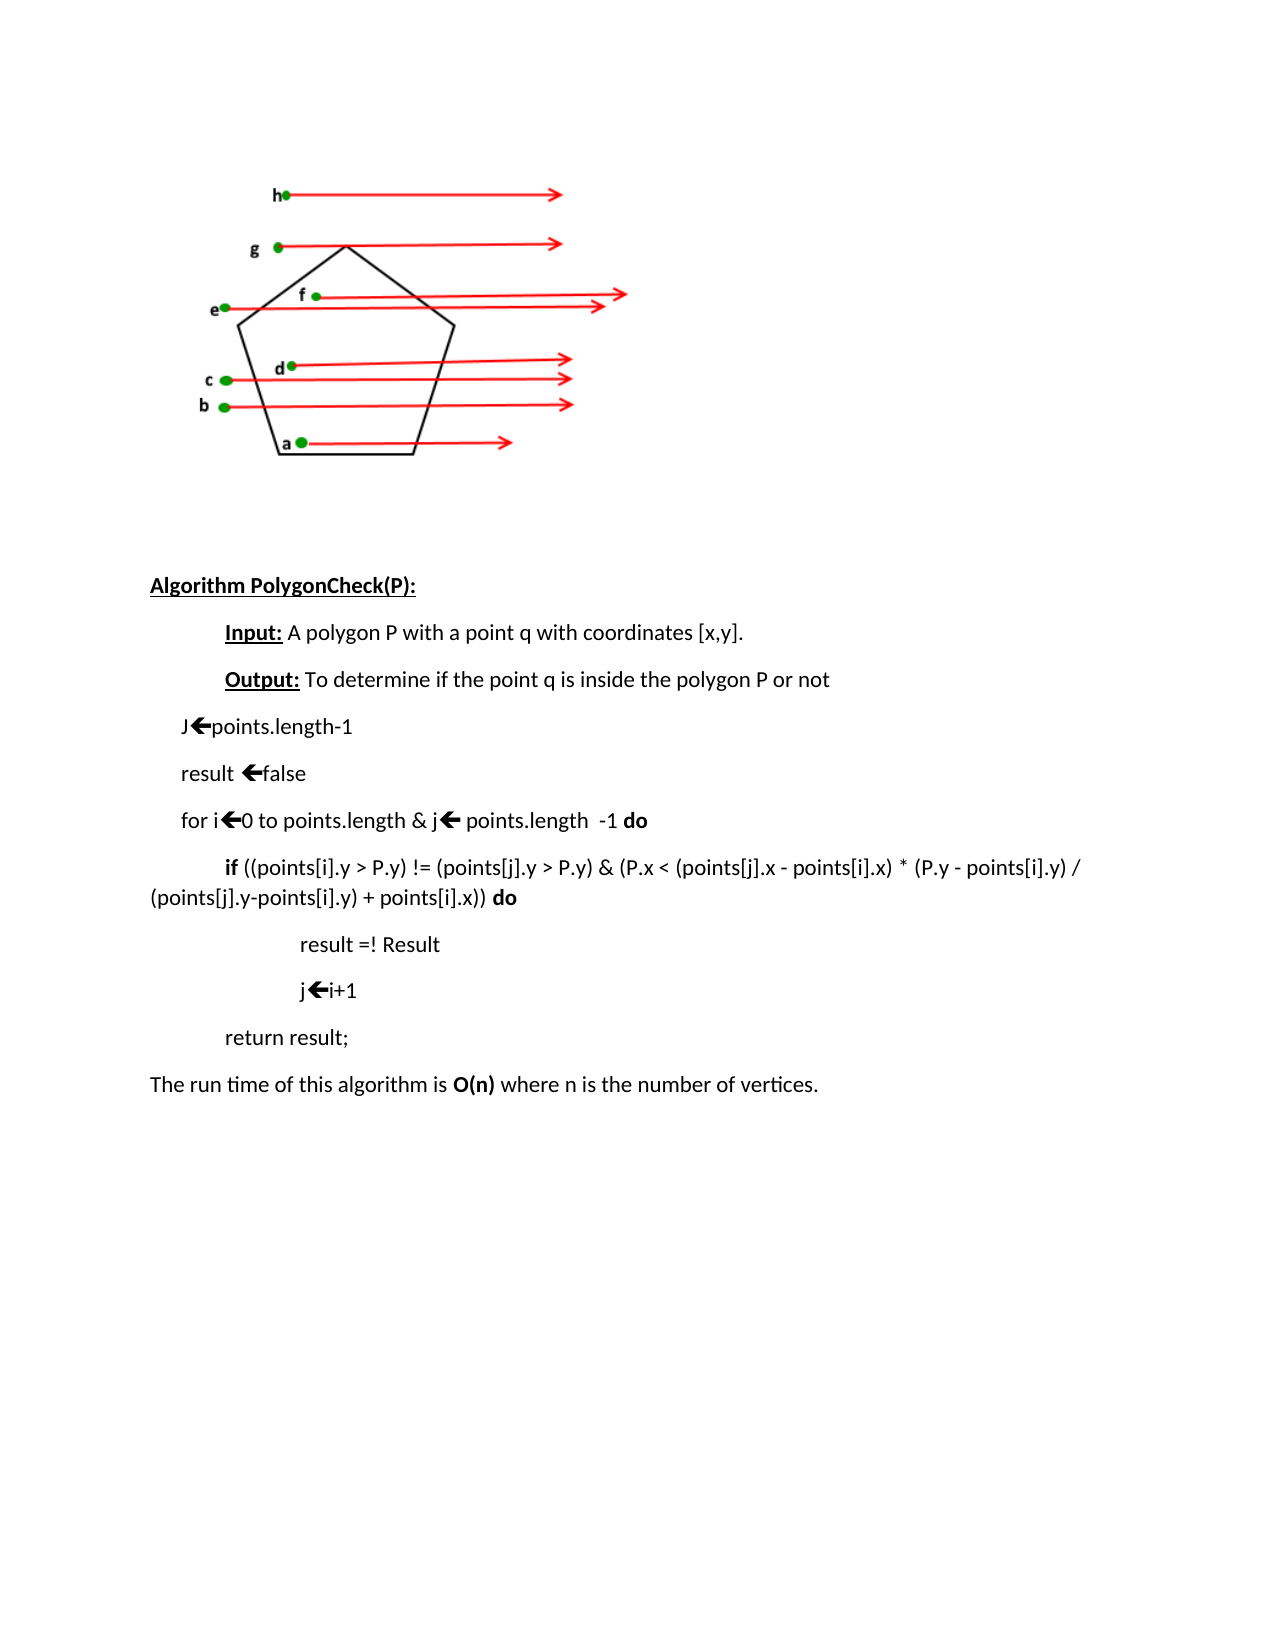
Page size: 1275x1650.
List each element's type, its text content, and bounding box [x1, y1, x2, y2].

text Jpoints.length-1 [150, 712, 1125, 740]
text result false [150, 759, 1125, 787]
text Input: A polygon P with a point q with coordinates [x,y]. [150, 618, 1125, 646]
text The run time of this algorithm is O(n) where n is the number of vertices. [150, 1070, 1125, 1098]
text Algorithm PolygonCheck(P): [150, 571, 1125, 599]
picture [150, 150, 672, 506]
text result =! Result [150, 930, 1125, 958]
text for i0 to points.length & j points.length -1 do [150, 806, 1125, 834]
text ji+1 [150, 977, 1125, 1004]
text if ((points[i].y > P.y) != (points[j].y > P.y) & (P.x < (points[j].x - points[i].x) * (P.y - points[i].y) / (points[j].y-points[i].y) + points[i].x)) do [150, 853, 1125, 911]
text Output: To determine if the point q is inside the polygon P or not [150, 665, 1125, 693]
text return result; [150, 1023, 1125, 1051]
